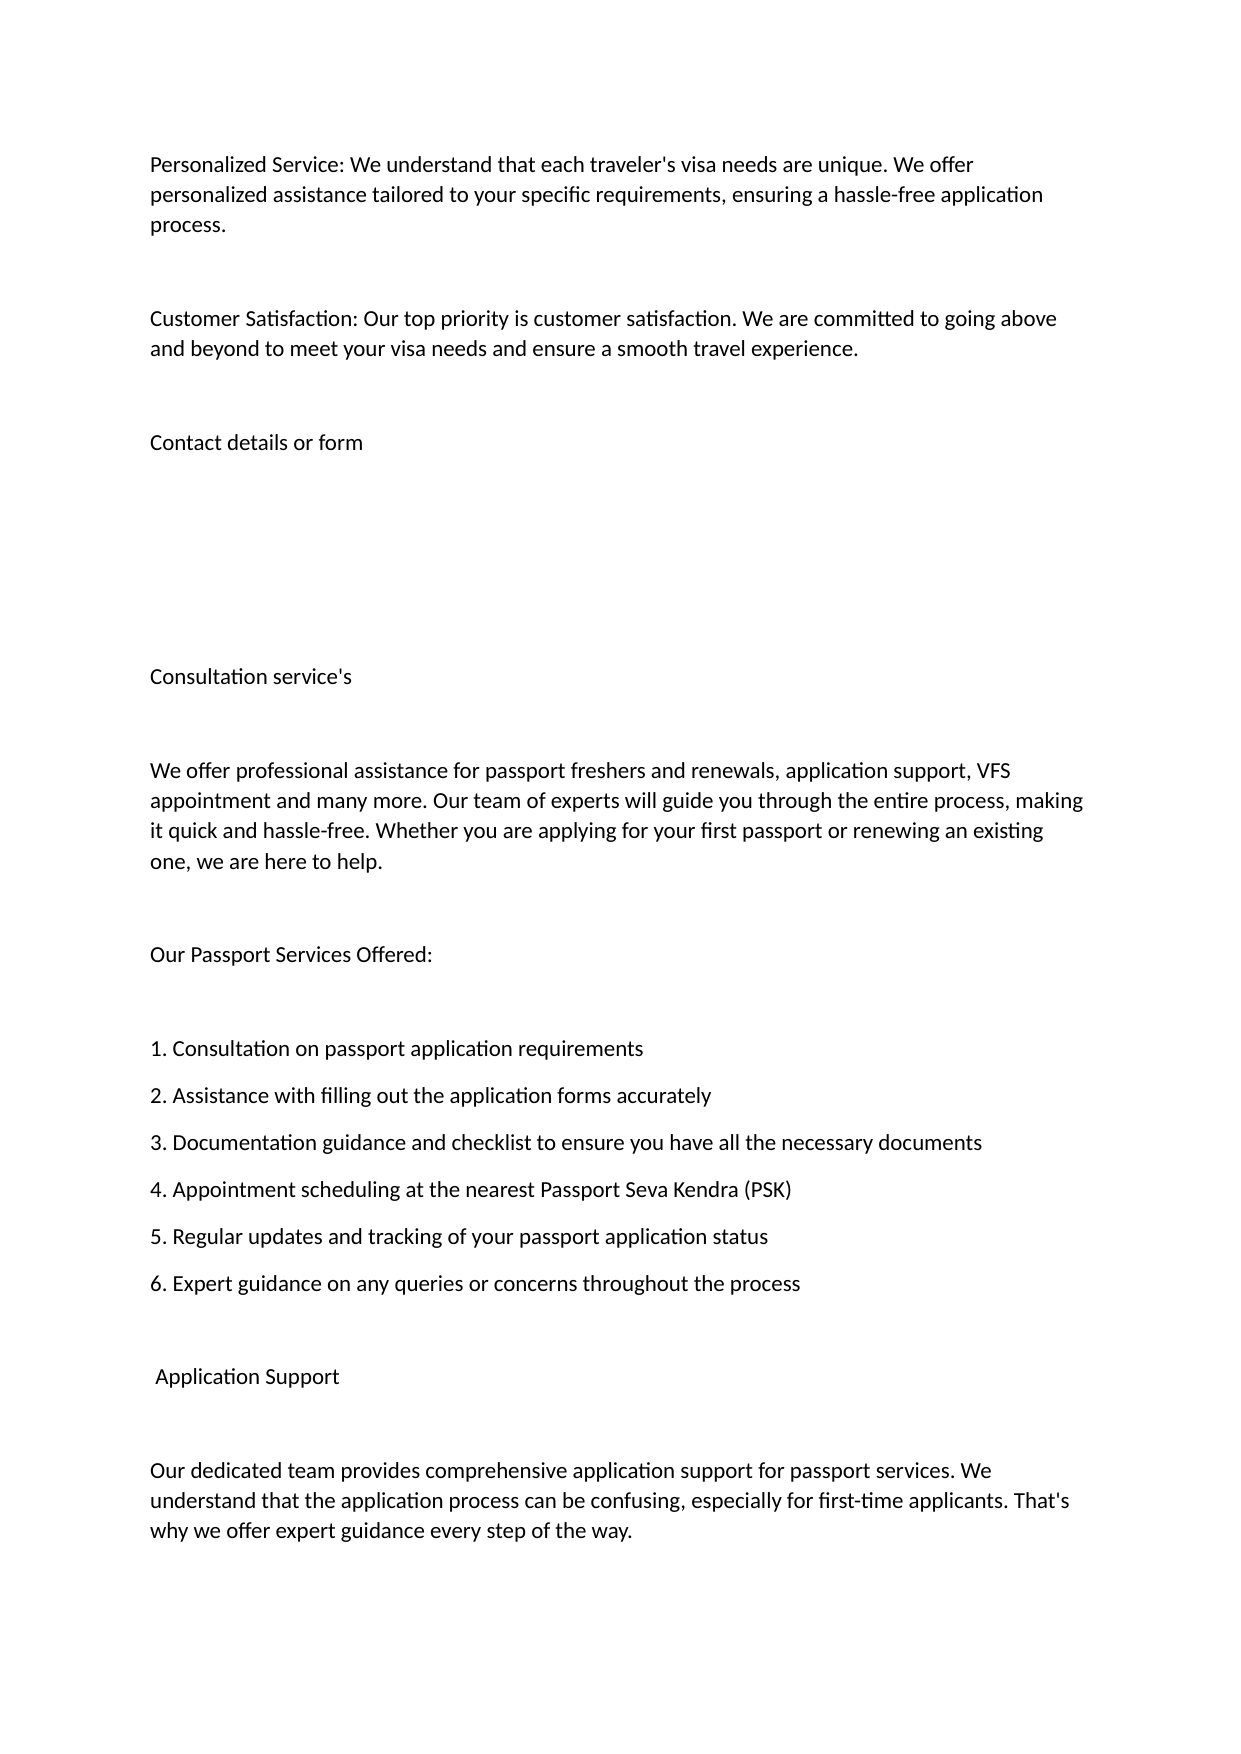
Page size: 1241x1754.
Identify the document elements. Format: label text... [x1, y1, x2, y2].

text Customer Satisfaction: Our top priority is customer satisfaction. We are committed to going above and beyond to meet your visa needs and ensure a smooth travel experience. [150, 304, 1090, 362]
text Personalized Service: We understand that each traveler's visa needs are unique. We offer personalized assistance tailored to your specific requirements, ensuring a hassle-free application process. [150, 150, 1090, 238]
text Contact details or form [150, 428, 1090, 456]
text 2. Assistance with filling out the application forms accurately [150, 1081, 1090, 1109]
text 3. Documentation guidance and checklist to ensure you have all the necessary documents [150, 1128, 1090, 1156]
text Application Support [150, 1362, 1090, 1391]
text Our Passport Services Offered: [150, 941, 1090, 969]
text 4. Appointment scheduling at the nearest Passport Seva Kendra (PSK) [150, 1175, 1090, 1203]
text We offer professional assistance for passport freshers and renewals, application support, VFS appointment and many more. Our team of experts will guide you through the entire process, making it quick and hassle-free. Whether you are applying for your first passport or renewing an existing one, we are here to help. [150, 756, 1090, 875]
text Consultation service's [150, 662, 1090, 691]
text Our dedicated team provides comprehensive application support for passport services. We understand that the application process can be confusing, especially for first-time applicants. That's why we offer expert guidance every step of the way. [150, 1456, 1090, 1545]
text 1. Consultation on passport application requirements [150, 1034, 1090, 1062]
text 6. Expert guidance on any queries or concerns throughout the process [150, 1269, 1090, 1297]
text 5. Regular updates and tracking of your passport application status [150, 1222, 1090, 1250]
